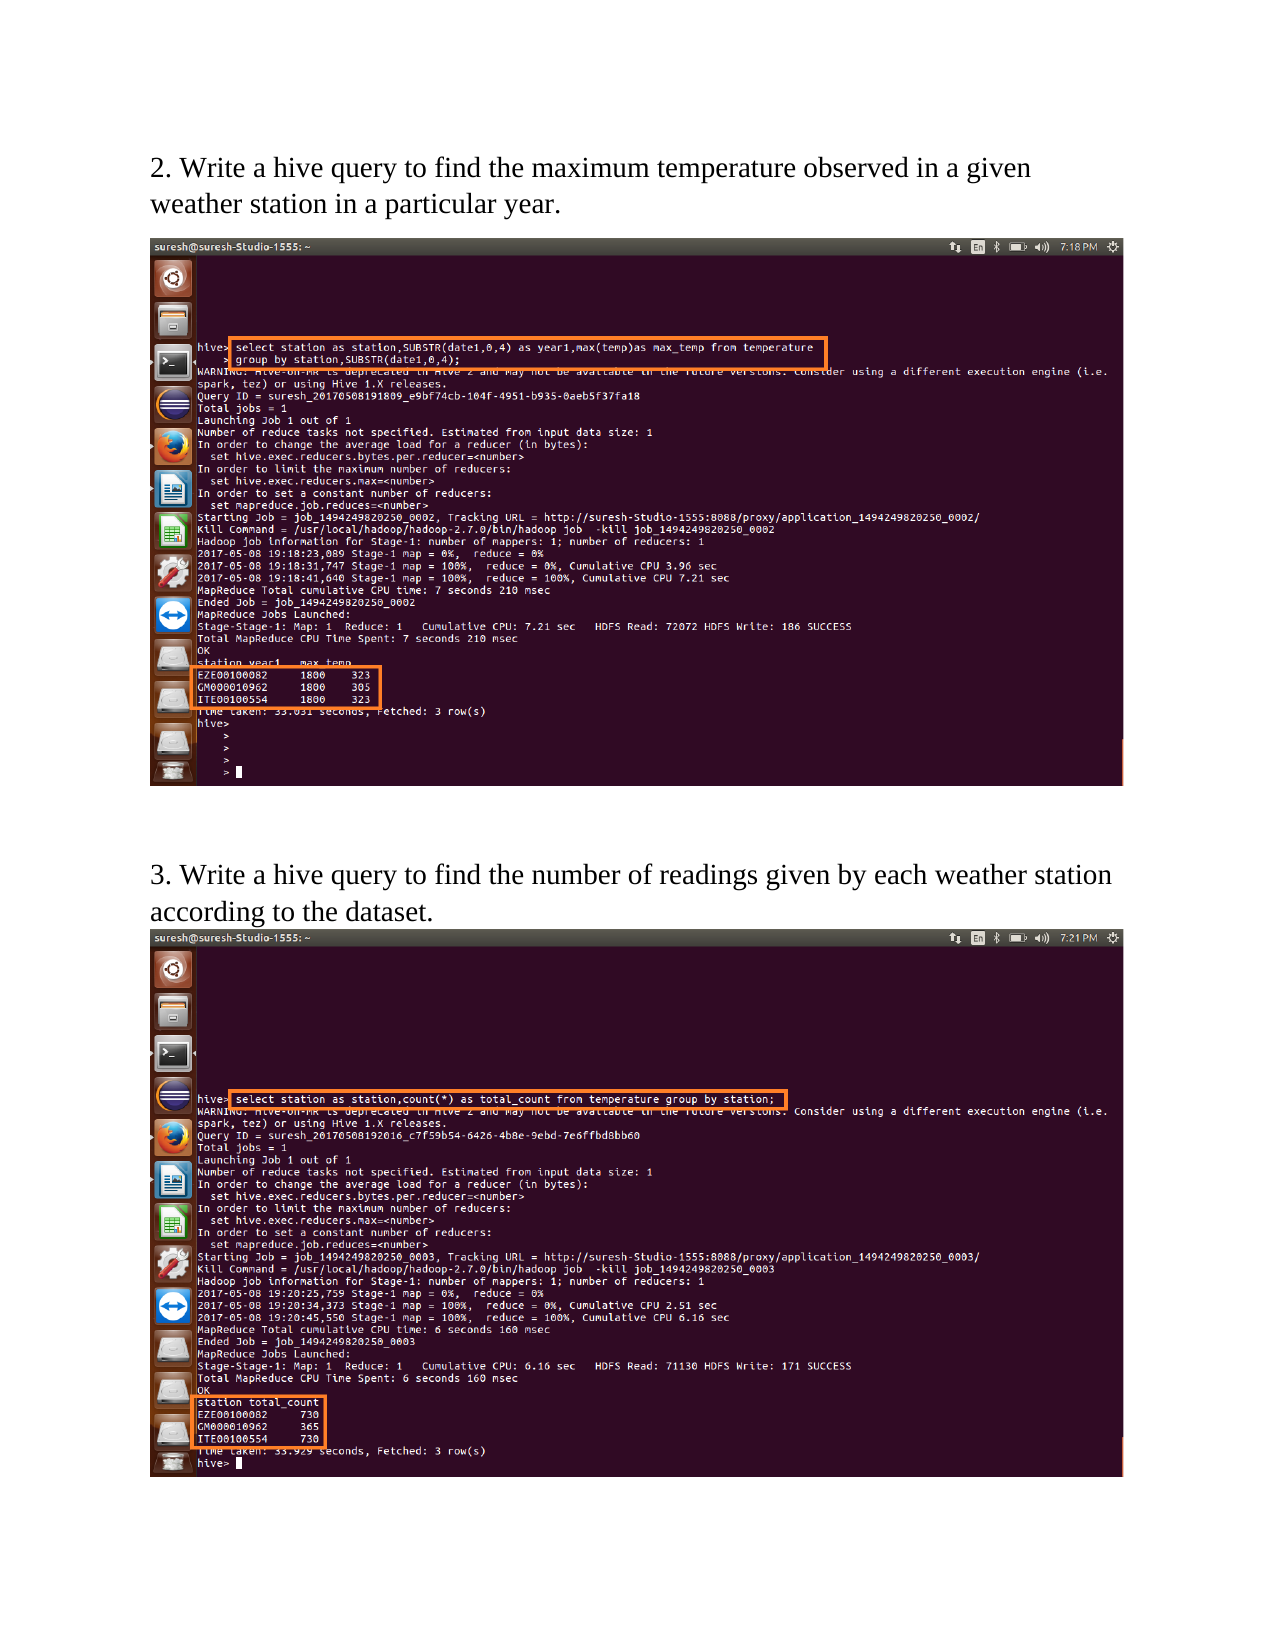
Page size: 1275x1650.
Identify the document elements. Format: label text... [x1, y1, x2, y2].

picture [150, 238, 1124, 786]
picture [150, 929, 1124, 1477]
text 2. Write a hive query to find the maximum temperature observed in a given weather station in a particular year. [150, 150, 1125, 220]
